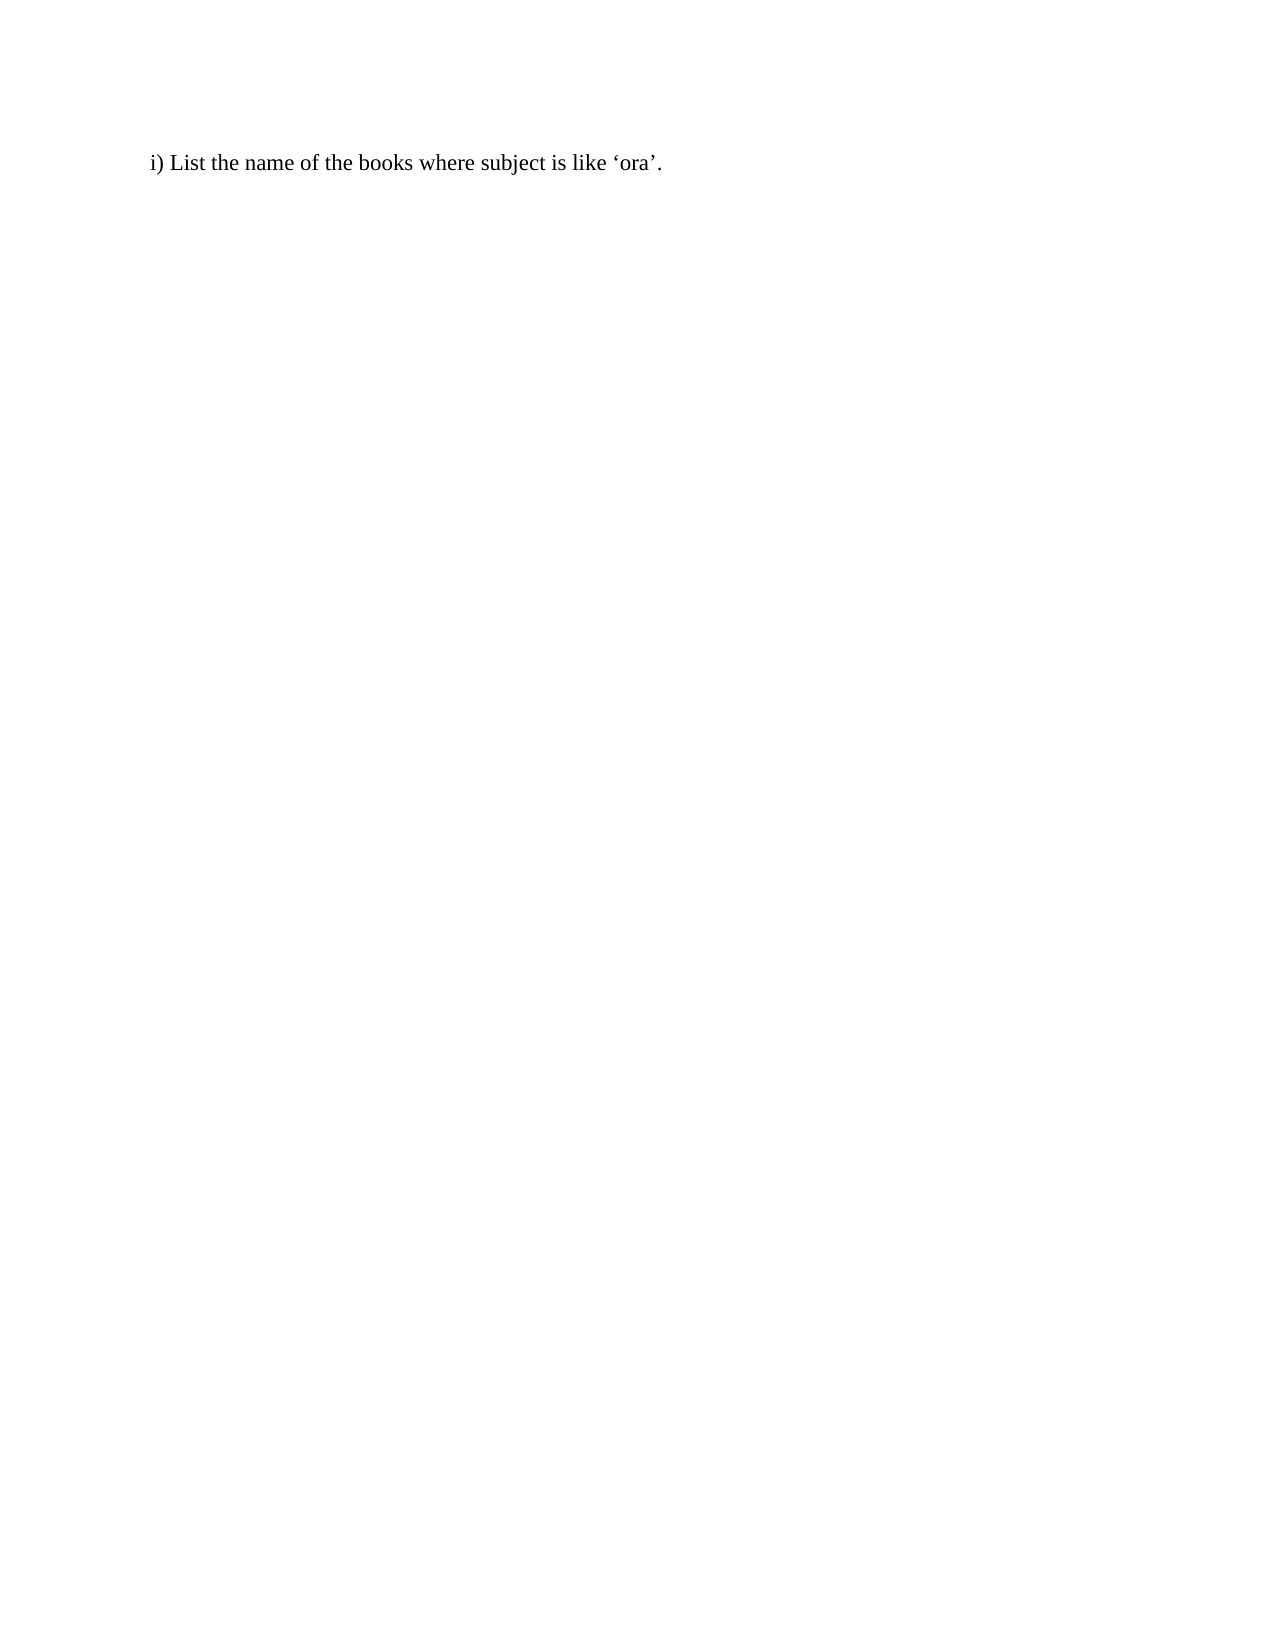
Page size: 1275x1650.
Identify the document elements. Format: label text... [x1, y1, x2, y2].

text i) List the name of the books where subject is like ‘ora’. [150, 150, 1125, 175]
